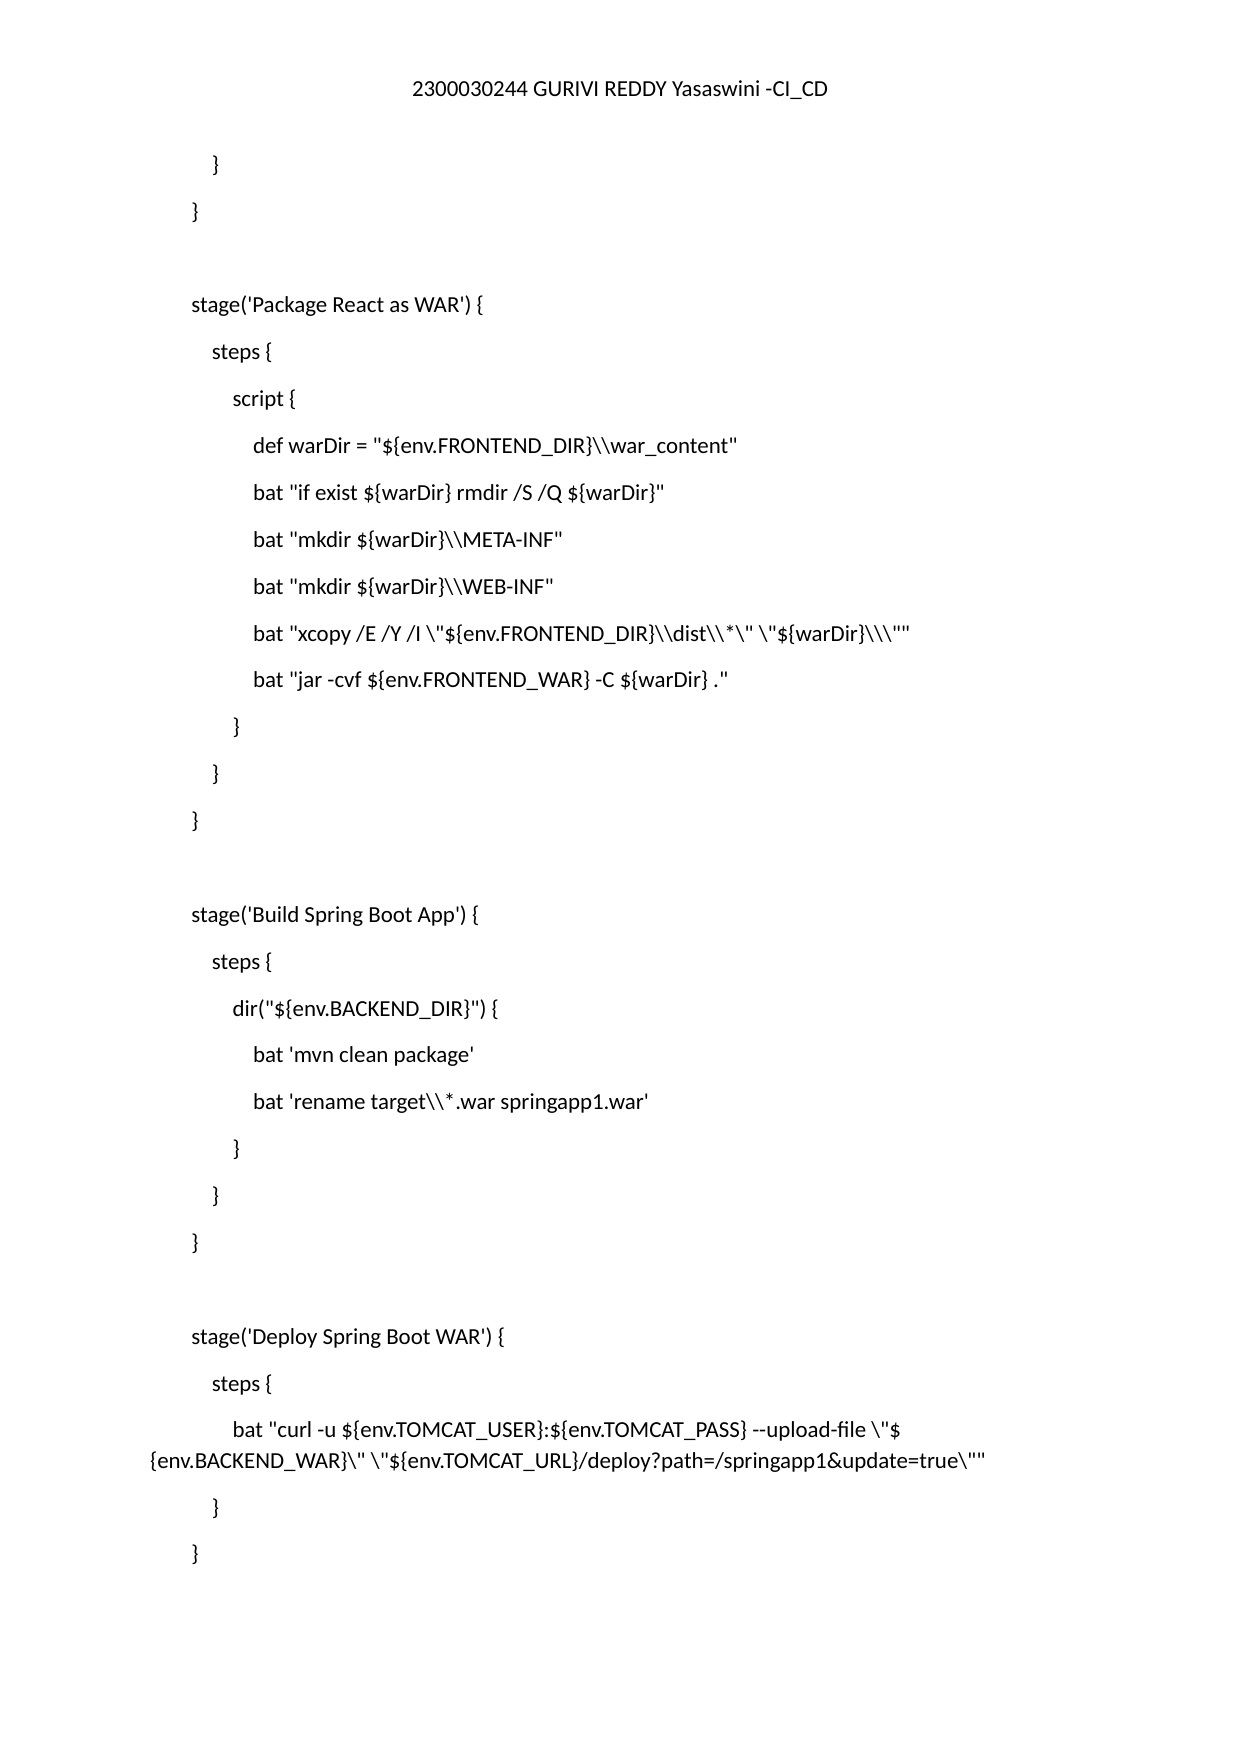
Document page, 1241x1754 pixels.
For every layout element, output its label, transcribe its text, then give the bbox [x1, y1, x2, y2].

text } [150, 1539, 1090, 1568]
text bat "jar -cvf ${env.FRONTEND_WAR} -C ${warDir} ." [150, 666, 1090, 694]
text } [150, 1181, 1090, 1209]
text } [150, 150, 1090, 178]
text bat 'rename target\\*.war springapp1.war' [150, 1087, 1090, 1116]
text bat "xcopy /E /Y /I \"${env.FRONTEND_DIR}\\dist\\*\" \"${warDir}\\\"" [150, 619, 1090, 647]
text def warDir = "${env.FRONTEND_DIR}\\war_content" [150, 431, 1090, 459]
text steps { [150, 337, 1090, 366]
text } [150, 759, 1090, 787]
text } [150, 1134, 1090, 1162]
text } [150, 712, 1090, 741]
text steps { [150, 1369, 1090, 1397]
text bat "mkdir ${warDir}\\META-INF" [150, 525, 1090, 553]
text } [150, 1493, 1090, 1521]
text stage('Build Spring Boot App') { [150, 900, 1090, 928]
text } [150, 1228, 1090, 1256]
text bat "if exist ${warDir} rmdir /S /Q ${warDir}" [150, 478, 1090, 506]
text } [150, 806, 1090, 834]
text dir("${env.BACKEND_DIR}") { [150, 994, 1090, 1022]
text stage('Deploy Spring Boot WAR') { [150, 1322, 1090, 1350]
text bat 'mvn clean package' [150, 1041, 1090, 1069]
text bat "curl -u ${env.TOMCAT_USER}:${env.TOMCAT_PASS} --upload-file \"${env.BACKEND_WAR}\" \"${env.TOMCAT_URL}/deploy?path=/springapp1&update=true\"" [150, 1416, 1090, 1474]
text script { [150, 384, 1090, 412]
text } [150, 197, 1090, 225]
text steps { [150, 947, 1090, 975]
text stage('Package React as WAR') { [150, 291, 1090, 319]
text bat "mkdir ${warDir}\\WEB-INF" [150, 572, 1090, 600]
